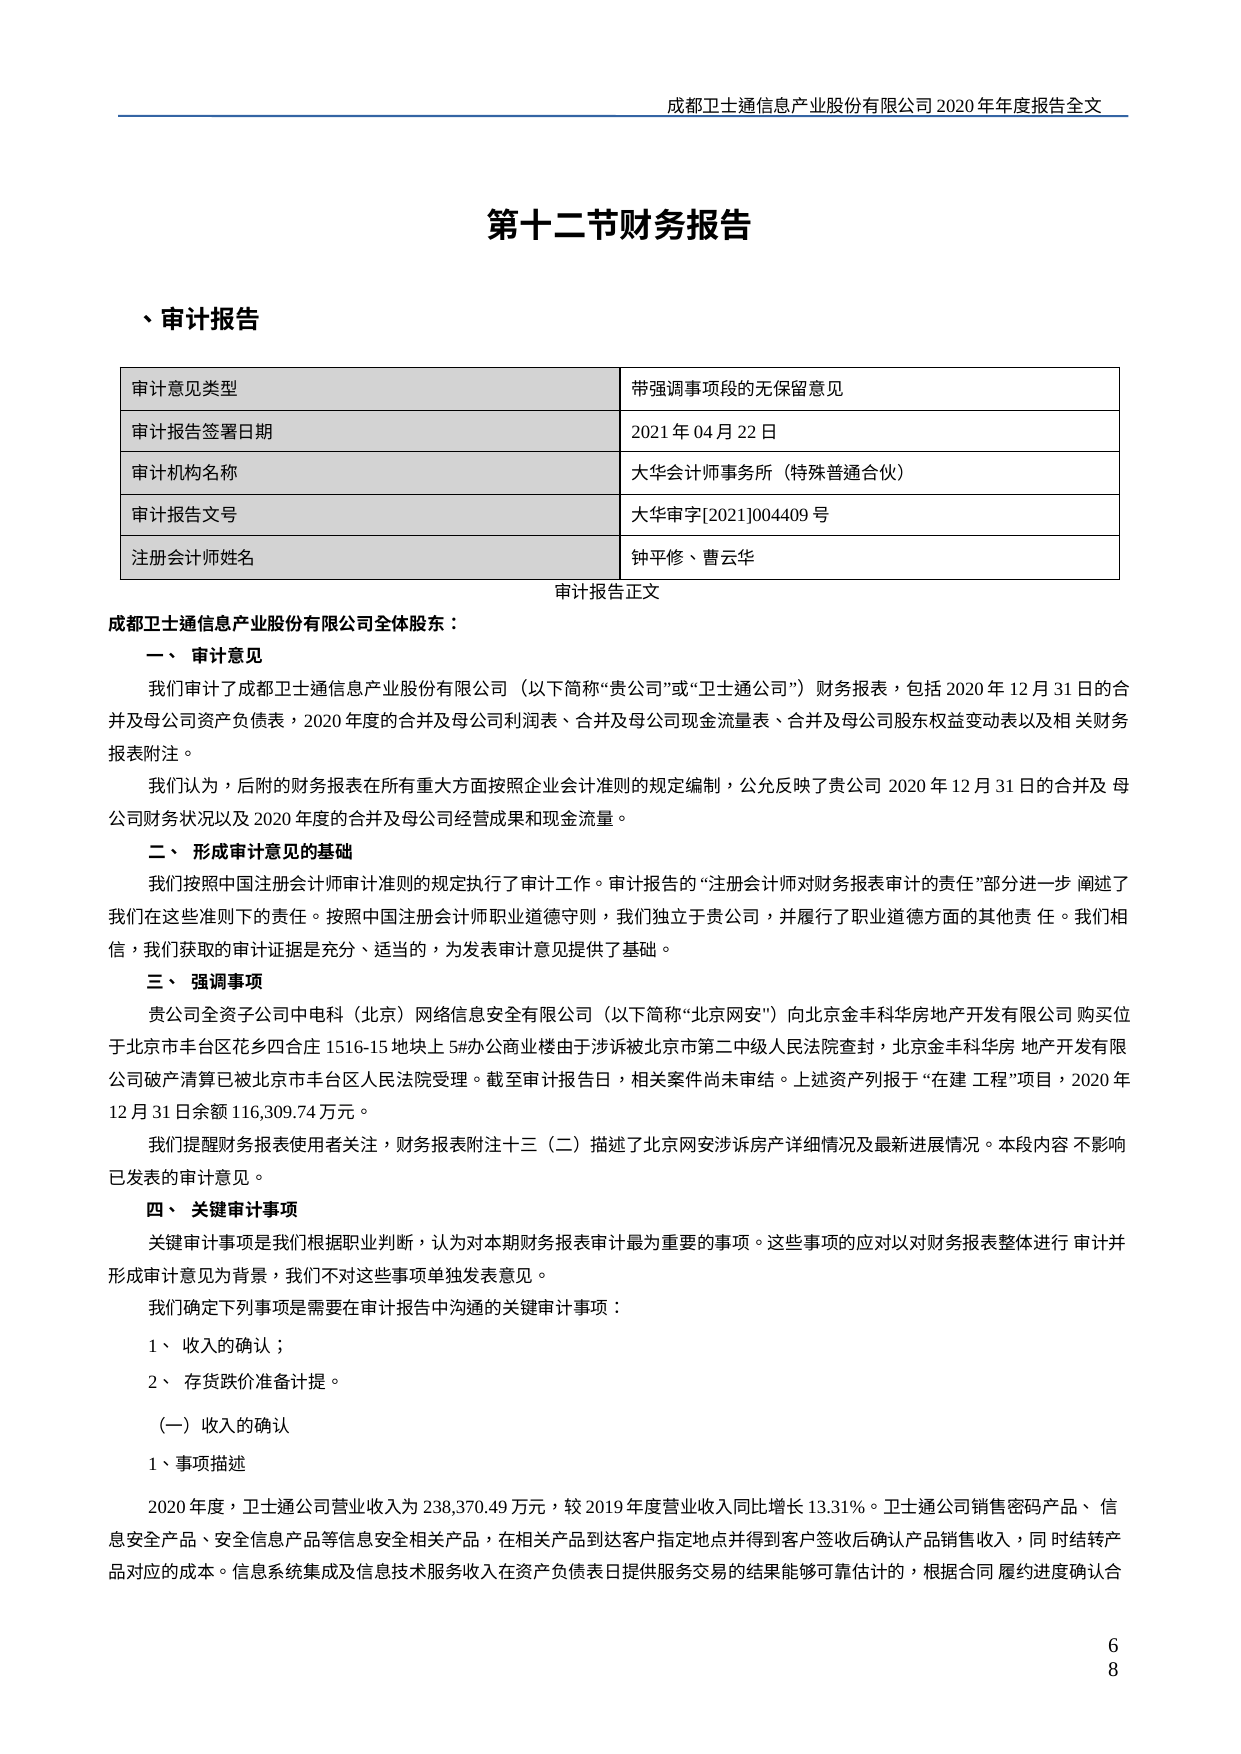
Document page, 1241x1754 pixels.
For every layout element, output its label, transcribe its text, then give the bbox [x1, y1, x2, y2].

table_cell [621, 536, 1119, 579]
text 2、 存货跌价准备计提。 [108, 1370, 1131, 1394]
text （一）收入的确认 [108, 1406, 1131, 1439]
text 三、 强调事项 [108, 962, 1131, 995]
text 我们按照中国注册会计师审计准则的规定执行了审计工作。审计报告的“注册会计师对财务报表审计的责任”部分进一步 阐述了我们在这些准则下的责任。按照中国注册会计师职业道德守则，我们独立于贵公司，并履行了职业道德方面的其他责 任。我们相信，我们获取的审计证据是充分、适当的，为发表审计意见提供了基础。 [108, 865, 1131, 962]
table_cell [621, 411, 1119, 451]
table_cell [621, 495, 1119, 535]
text 二、 形成审计意见的基础 [108, 832, 1131, 865]
text 我们确定下列事项是需要在审计报告中沟通的关键审计事项： [108, 1288, 1131, 1321]
text 成都卫士通信息产业股份有限公司全体股东： [108, 604, 1131, 636]
text 我们审计了成都卫士通信息产业股份有限公司（以下简称“贵公司”或“卫士通公司”）财务报表，包括2020年12月31日的合 并及母公司资产负债表，2020年度的合并及母公司利润表、合并及母公司现金流量表、合并及母公司股东权益变动表以及相 关财务报表附注。 [108, 669, 1131, 767]
text 我们认为，后附的财务报表在所有重大方面按照企业会计准则的规定编制，公允反映了贵公司2020年12月31日的合并及 母公司财务状况以及2020年度的合并及母公司经营成果和现金流量。 [108, 767, 1131, 832]
text 贵公司全资子公司中电科（北京）网络信息安全有限公司（以下简称“北京网安''）向北京金丰科华房地产开发有限公司 购买位于北京市丰台区花乡四合庄1516-15地块上5#办公商业楼由于涉诉被北京市第二中级人民法院查封，北京金丰科华房 地产开发有限公司破产清算已被北京市丰台区人民法院受理。截至审计报告日，相关案件尚未审结。上述资产列报于“在建 工程”项目，2020年12月31日余额116,309.74万元。 [108, 995, 1131, 1126]
text 第十二节财务报告 [108, 202, 1131, 247]
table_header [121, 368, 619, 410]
text 我们提醒财务报表使用者关注，财务报表附注十三（二）描述了北京网安涉诉房产详细情况及最新进展情况。本段内容 不影响已发表的审计意见。 [108, 1126, 1131, 1191]
text 1、 收入的确认； [108, 1334, 1131, 1358]
text 四、 关键审计事项 [108, 1191, 1131, 1223]
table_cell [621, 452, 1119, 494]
text 审计报告正文 [554, 580, 1131, 604]
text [108, 1487, 1131, 1585]
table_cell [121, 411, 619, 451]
text 、审计报告 [108, 301, 1131, 335]
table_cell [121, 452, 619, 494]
text 1、事项描述 [108, 1451, 1131, 1475]
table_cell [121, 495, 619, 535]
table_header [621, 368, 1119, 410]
text 一、 审计意见 [108, 636, 1131, 669]
text 关键审计事项是我们根据职业判断，认为对本期财务报表审计最为重要的事项。这些事项的应对以对财务报表整体进行 审计并形成审计意见为背景，我们不对这些事项单独发表意见。 [108, 1223, 1131, 1288]
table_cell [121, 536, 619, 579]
